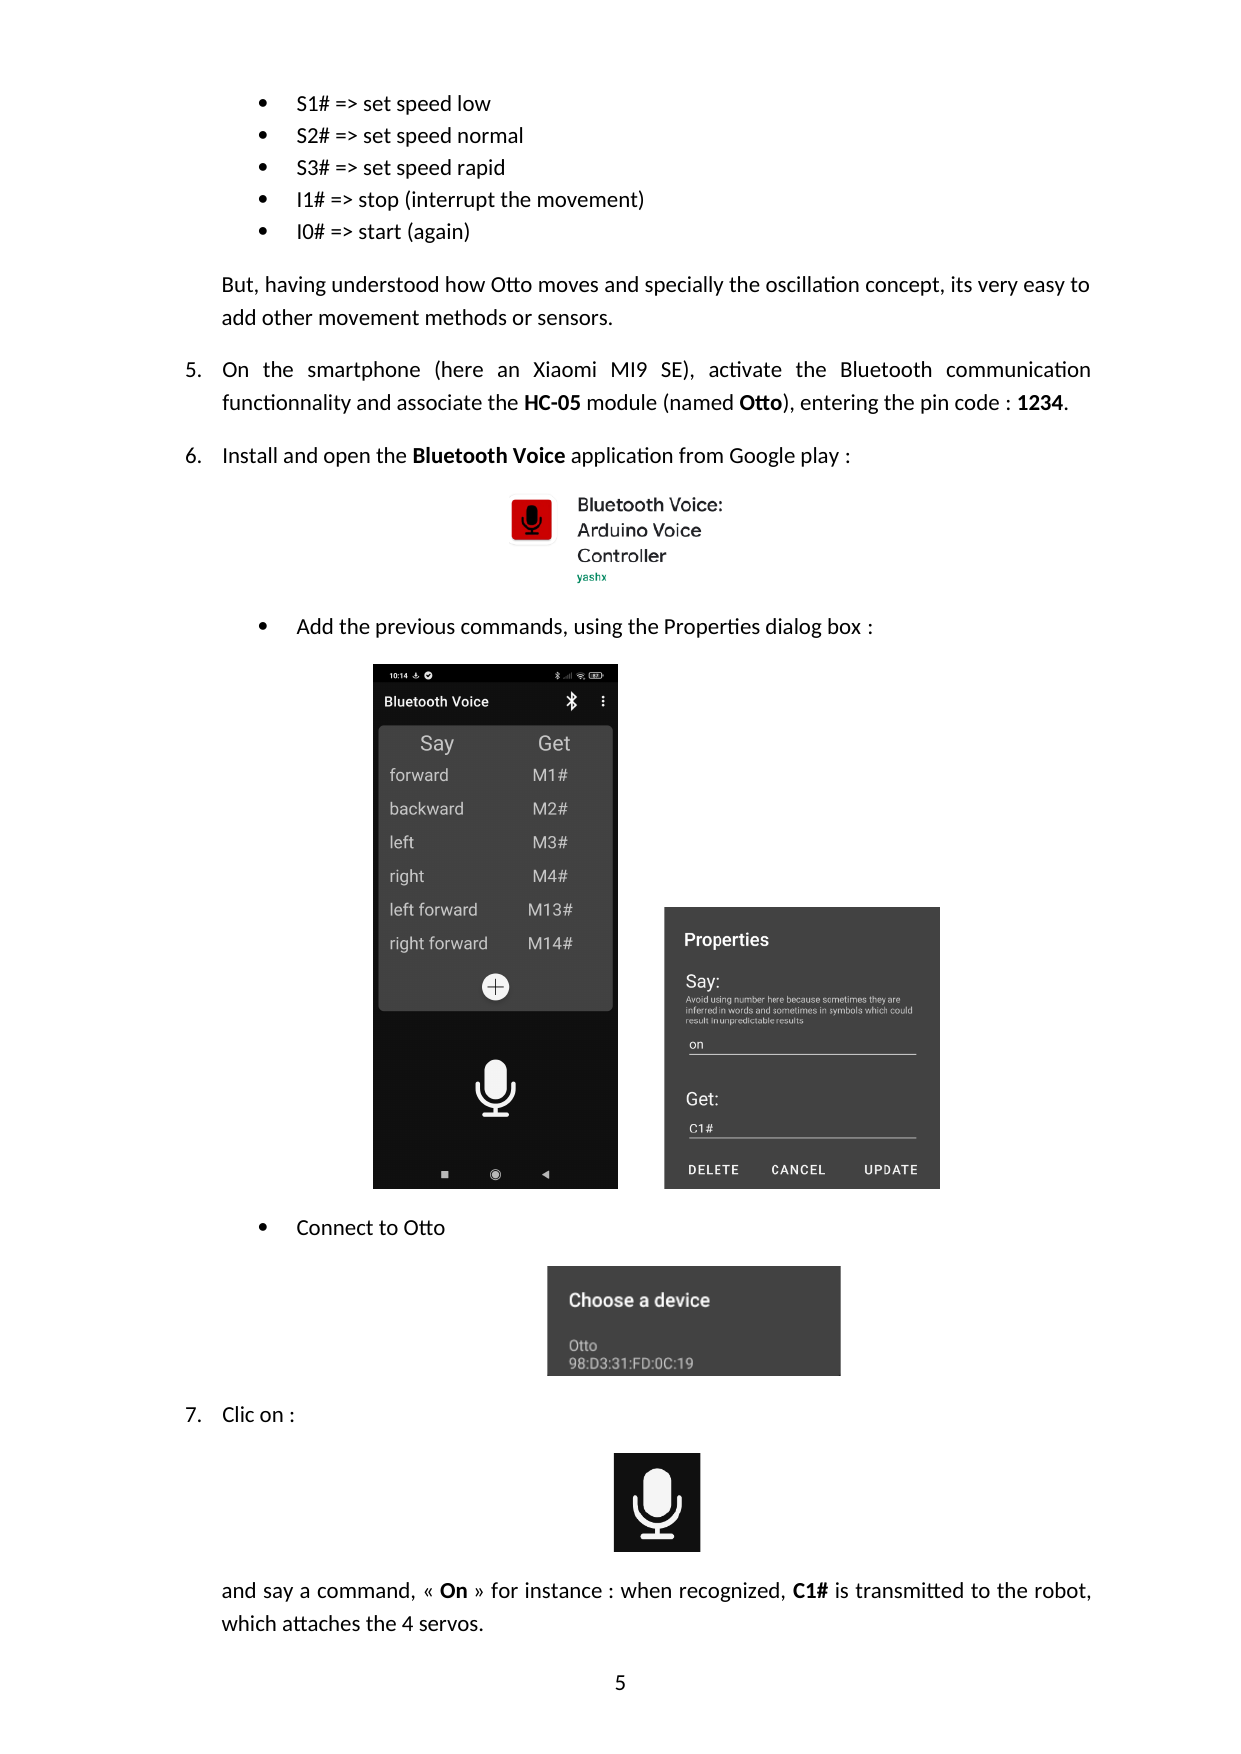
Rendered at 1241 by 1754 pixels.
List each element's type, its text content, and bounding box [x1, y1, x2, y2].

picture [373, 664, 618, 1189]
list Connect to Otto [259, 1213, 1093, 1241]
picture [613, 1453, 701, 1552]
text But, having understood how Otto moves and specially the oscillation concept, its very easy to add other movement methods or sensors. [221, 270, 1093, 331]
list Clic on : [185, 1400, 1093, 1428]
list S3# => set speed rapid [259, 153, 1093, 181]
list I1# => stop (interrupt the movement) [259, 185, 1093, 213]
list Install and open the Bluetooth Voice application from Google play : [185, 441, 1093, 469]
picture [664, 907, 940, 1189]
list S1# => set speed low [259, 89, 1093, 117]
picture [547, 1266, 841, 1376]
list S2# => set speed normal [259, 121, 1093, 149]
list I0# => start (again) [259, 217, 1093, 245]
list Add the previous commands, using the Properties dialog box : [259, 612, 1093, 640]
text and say a command, « On » for instance : when recognized, C1# is transmitted to the robot, which attaches the 4 servos. [221, 1576, 1093, 1637]
picture [509, 493, 732, 587]
list On the smartphone (here an Xiaomi MI9 SE), activate the Bluetooth communication functionnality and associate the HC-05 module (named Otto), entering the pin code : 1234. [185, 356, 1093, 416]
